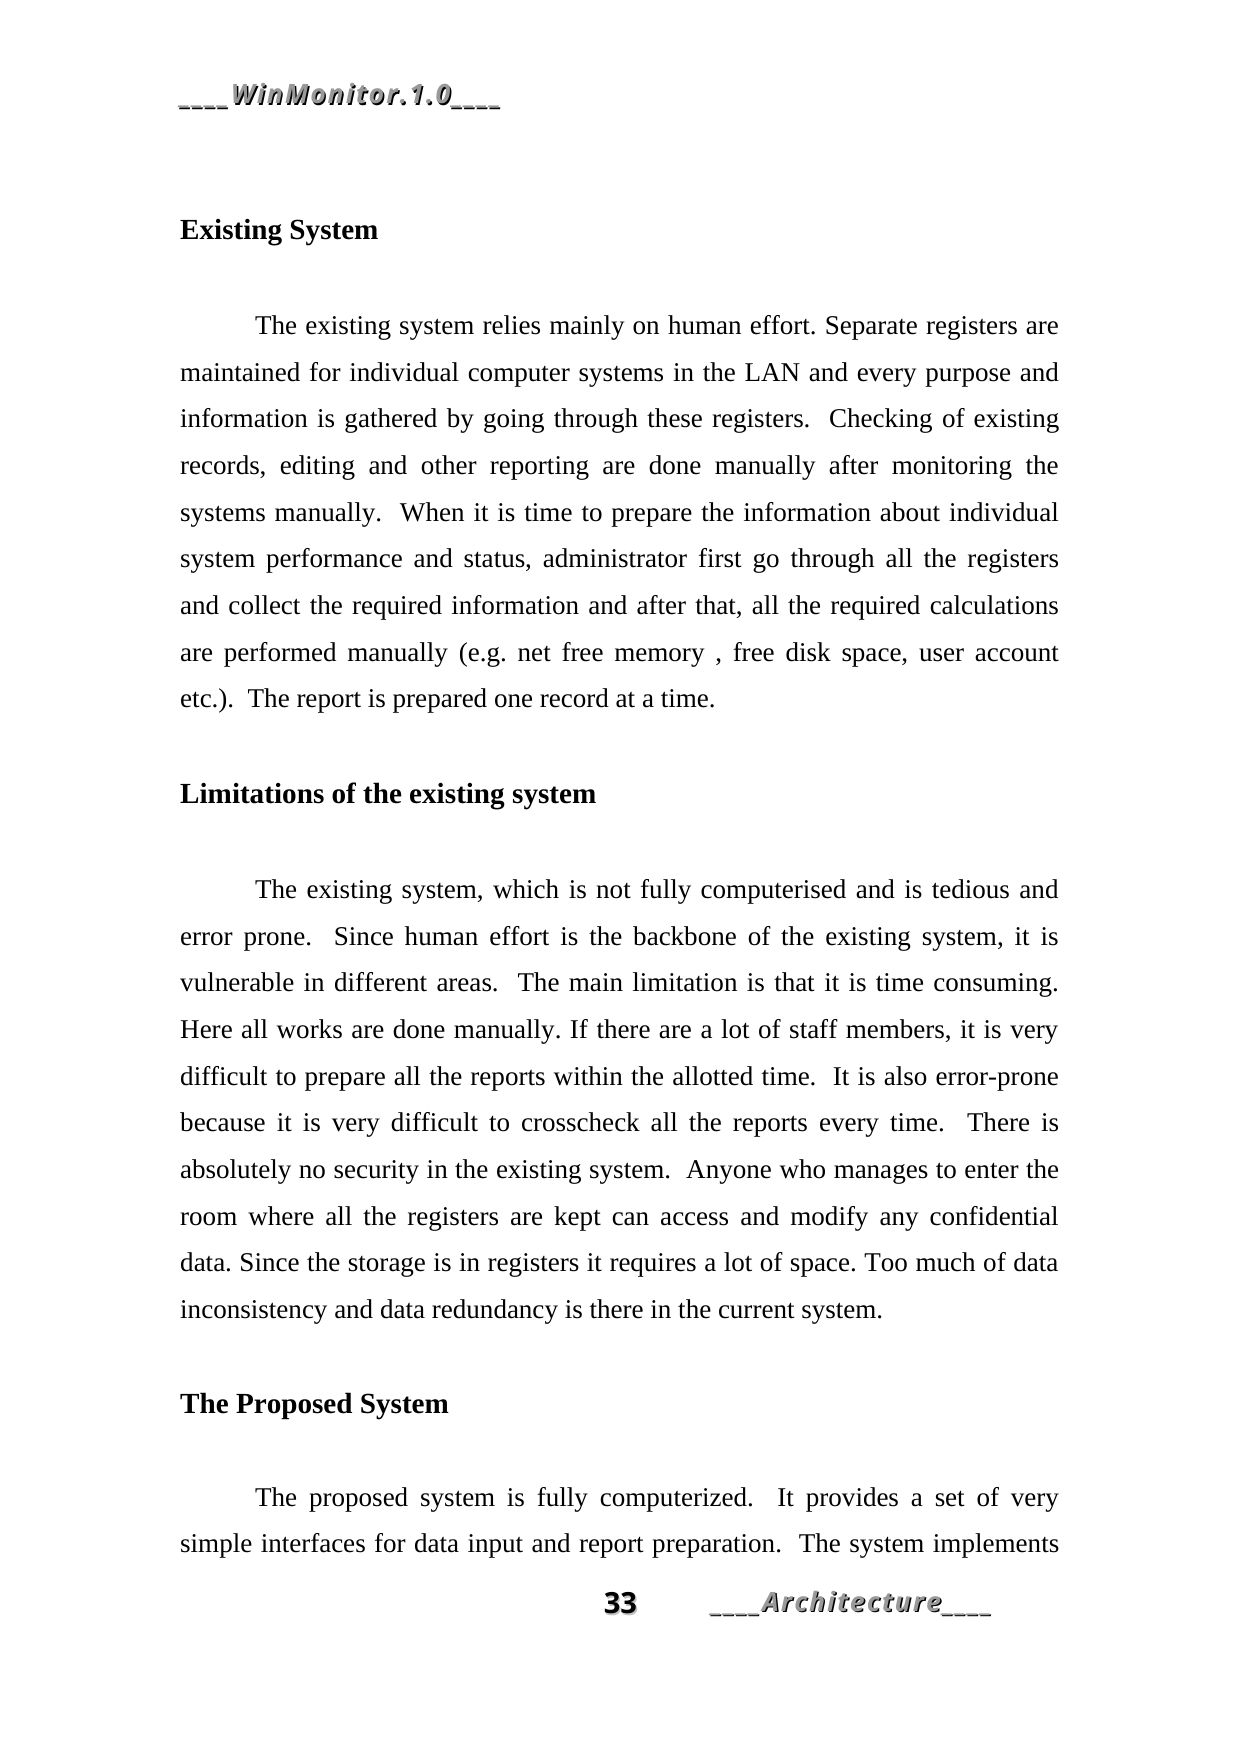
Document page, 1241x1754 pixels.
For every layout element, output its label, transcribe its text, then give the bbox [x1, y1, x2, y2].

text The existing system, which is not fully computerised and is tedious and error prone. Since human effort is the backbone of the existing system, it is vulnerable in different areas. The main limitation is that it is time consuming. Here all works are done manually. If there are a lot of staff members, it is very difficult to prepare all the reports within the allotted time. It is also error-prone because it is very difficult to crosscheck all the reports every time. There is absolutely no security in the existing system. Anyone who manages to enter the room where all the registers are kept can access and modify any confidential data. Since the storage is in registers it requires a lot of space. Too much of data inconsistency and data redundancy is there in the current system. [180, 873, 1060, 1324]
text The existing system relies mainly on human effort. Separate registers are maintained for individual computer systems in the LAN and every purpose and information is gathered by going through these registers. Checking of existing records, editing and other reporting are done manually after monitoring the systems manually. When it is time to prepare the information about individual system performance and status, administrator first go through all the registers and collect the required information and after that, all the required calculations are performed manually (e.g. net free memory , free disk space, user account etc.). The report is prepared one record at a time. [180, 309, 1060, 714]
text The Proposed System [180, 1386, 1060, 1420]
text Limitations of the existing system [180, 776, 1060, 809]
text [180, 1481, 1060, 1559]
text Existing System [180, 212, 1060, 246]
